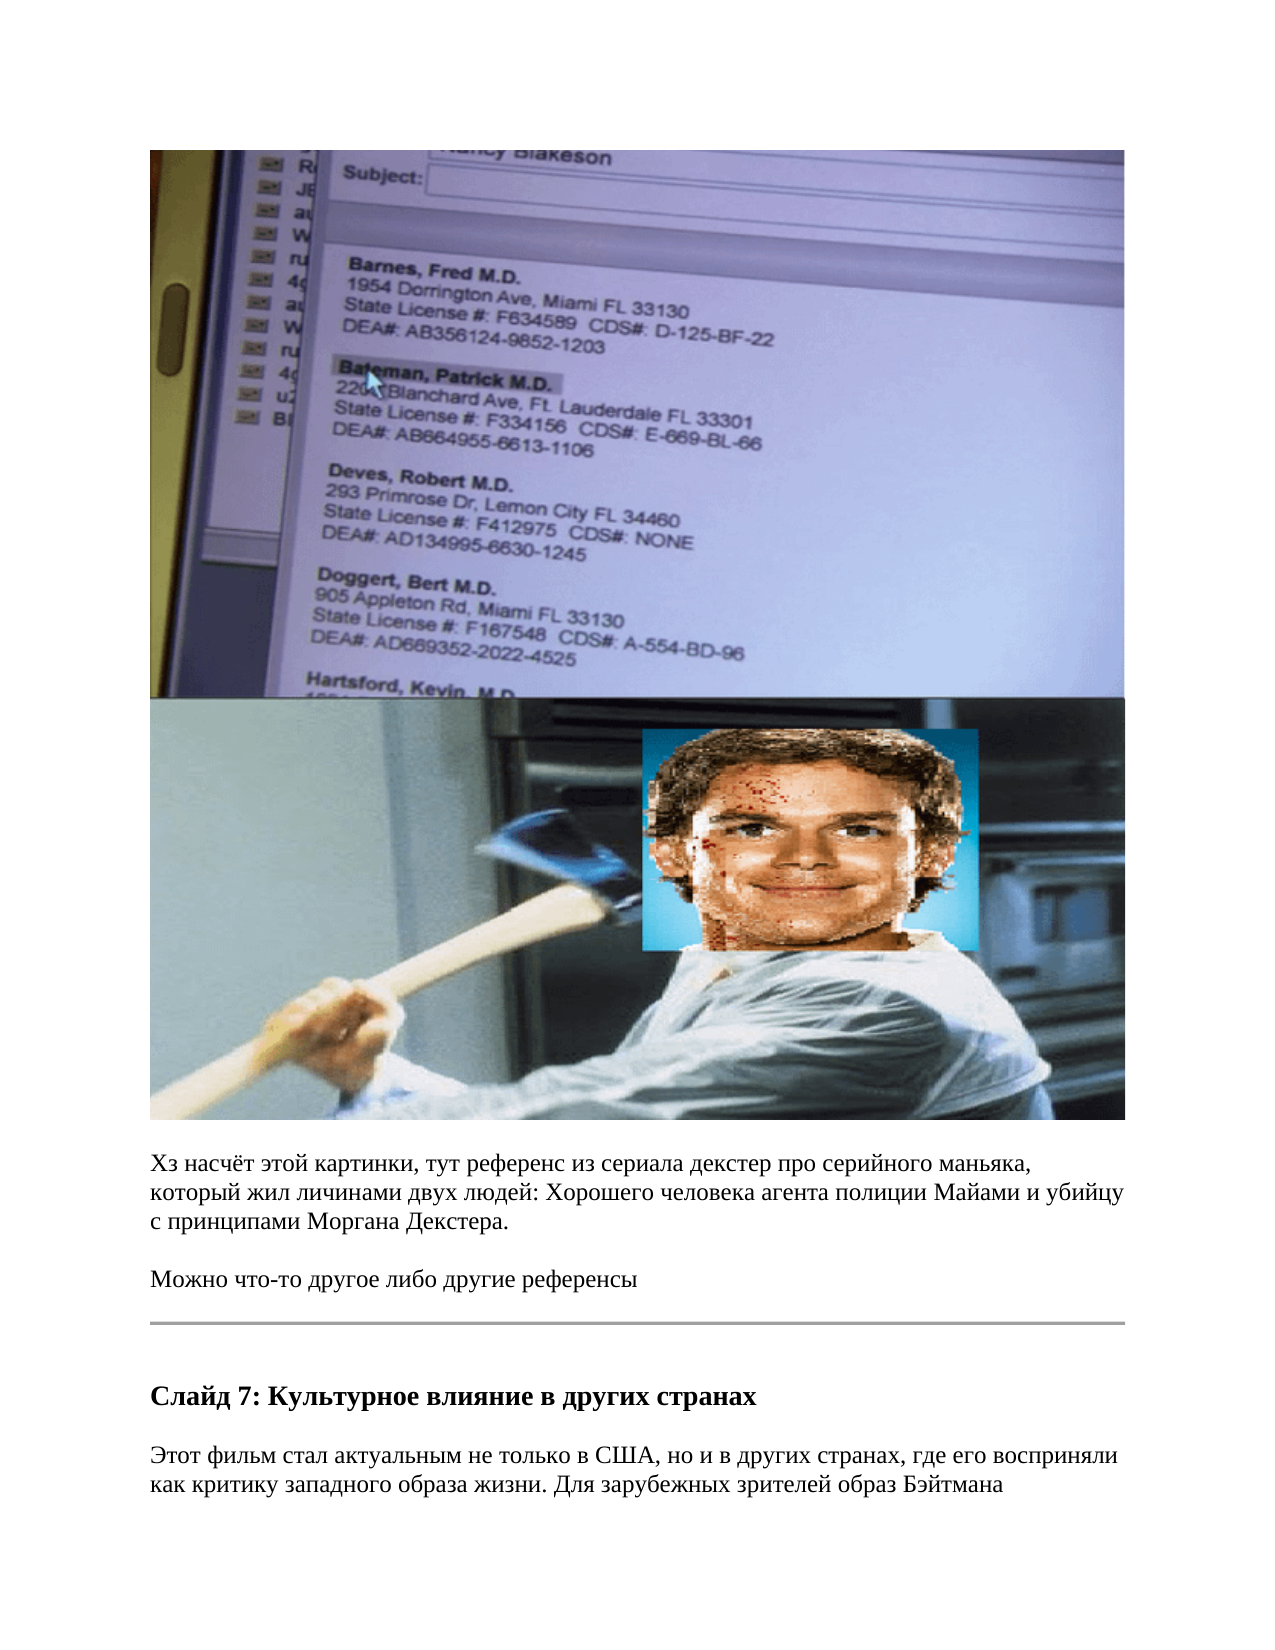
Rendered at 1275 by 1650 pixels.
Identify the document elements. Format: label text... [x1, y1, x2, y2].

text Хз насчёт этой картинки, тут референс из сериала декстер про серийного маньяка, который жил личинами двух людей: Хорошего человека агента полиции Майами и убийцу с принципами Моргана Декстера. [150, 1148, 1125, 1234]
text Слайд 7: Культурное влияние в других странах [150, 1379, 1125, 1411]
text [150, 1440, 1125, 1498]
text Можно что-то другое либо другие референсы [150, 1264, 1125, 1292]
picture [150, 150, 1125, 1120]
